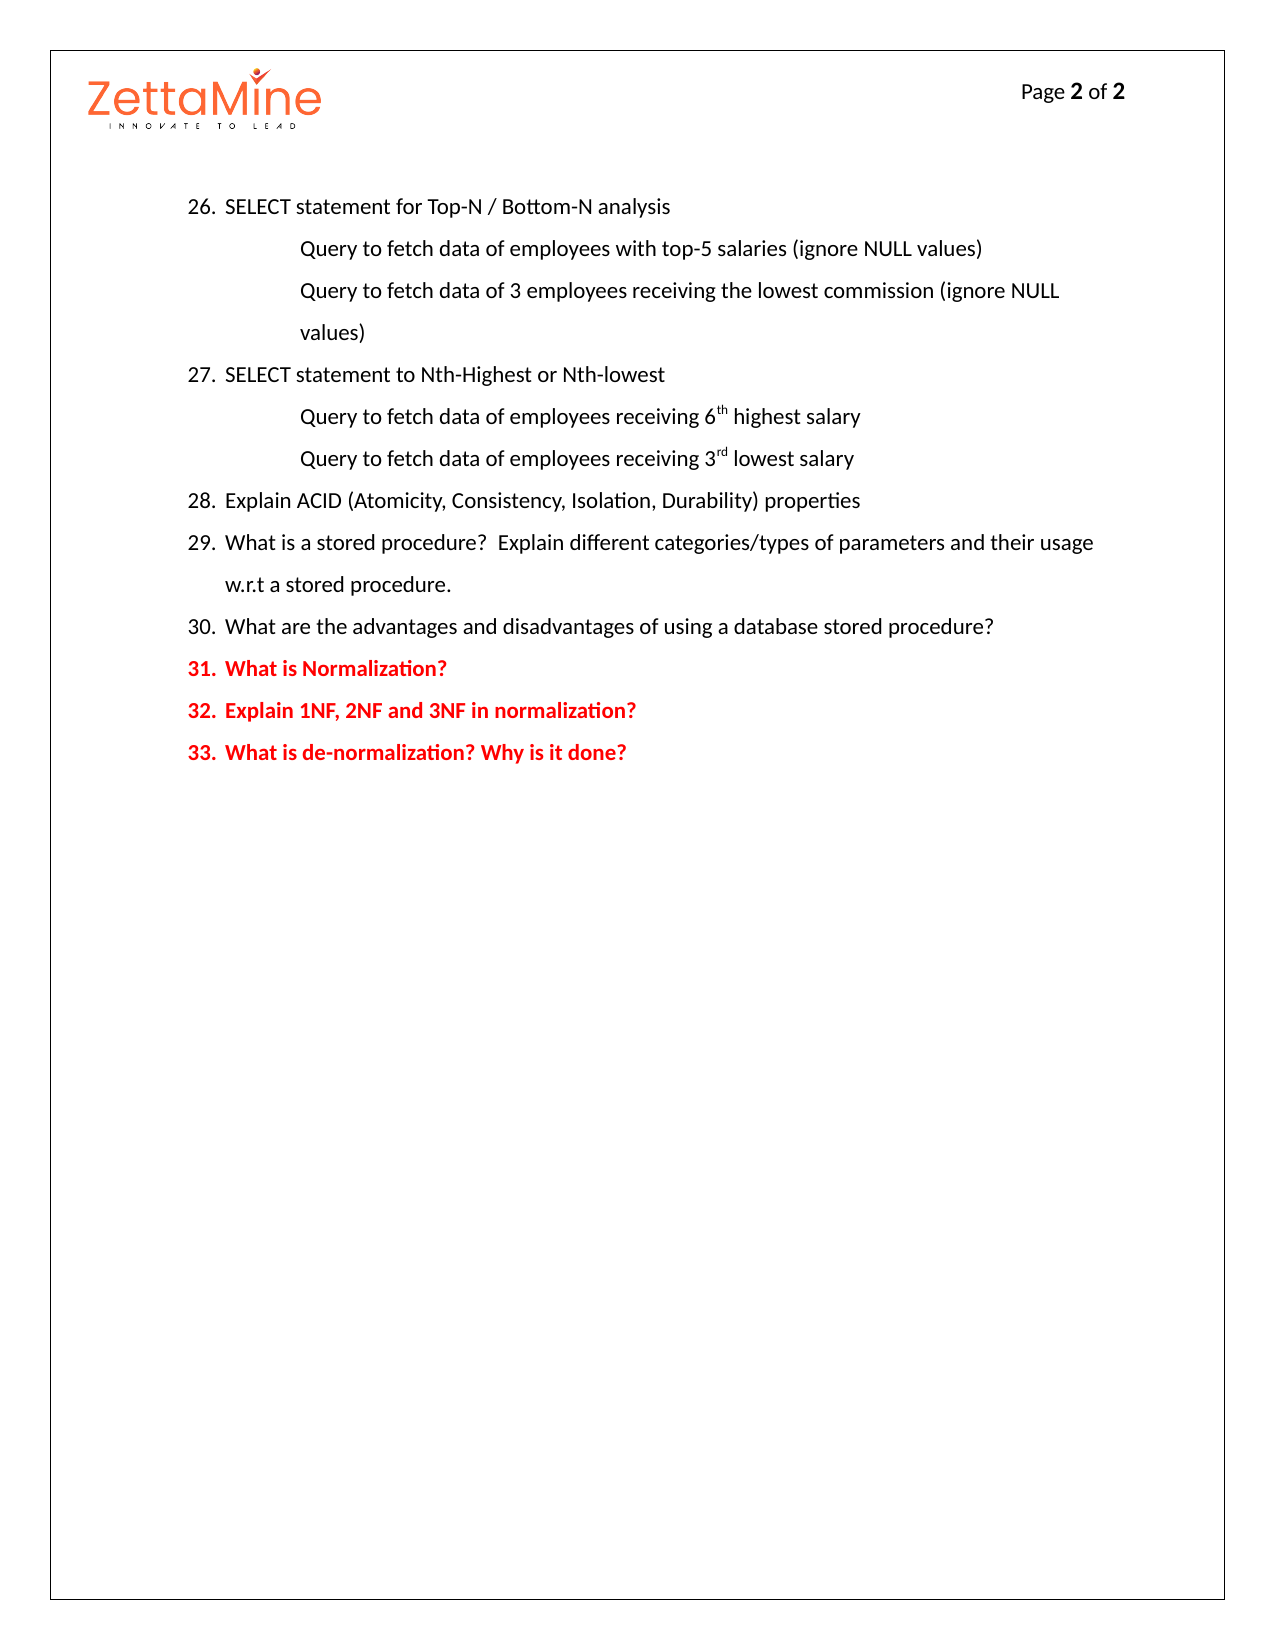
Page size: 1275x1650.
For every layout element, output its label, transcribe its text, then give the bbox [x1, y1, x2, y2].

list What is Normalization? [187, 654, 1125, 682]
list Explain ACID (Atomicity, Consistency, Isolation, Durability) properties [187, 486, 1125, 514]
picture [83, 58, 325, 139]
list Explain 1NF, 2NF and 3NF in normalization? [187, 696, 1125, 724]
list Query to fetch data of employees with top-5 salaries (ignore NULL values) [300, 234, 1125, 262]
list SELECT statement to Nth-Highest or Nth-lowest [187, 360, 1125, 388]
text Query to fetch data of employees receiving 3rd lowest salary [300, 444, 1125, 472]
list What is a stored procedure? Explain different categories/types of parameters and their usage w.r.t a stored procedure. [187, 528, 1125, 598]
text Query to fetch data of employees receiving 6th highest salary [300, 402, 1125, 430]
list What is de-normalization? Why is it done? [187, 738, 1125, 766]
list Query to fetch data of 3 employees receiving the lowest commission (ignore NULL values) [300, 276, 1125, 346]
list What are the advantages and disadvantages of using a database stored procedure? [187, 612, 1125, 640]
list SELECT statement for Top-N / Bottom-N analysis [187, 192, 1125, 220]
